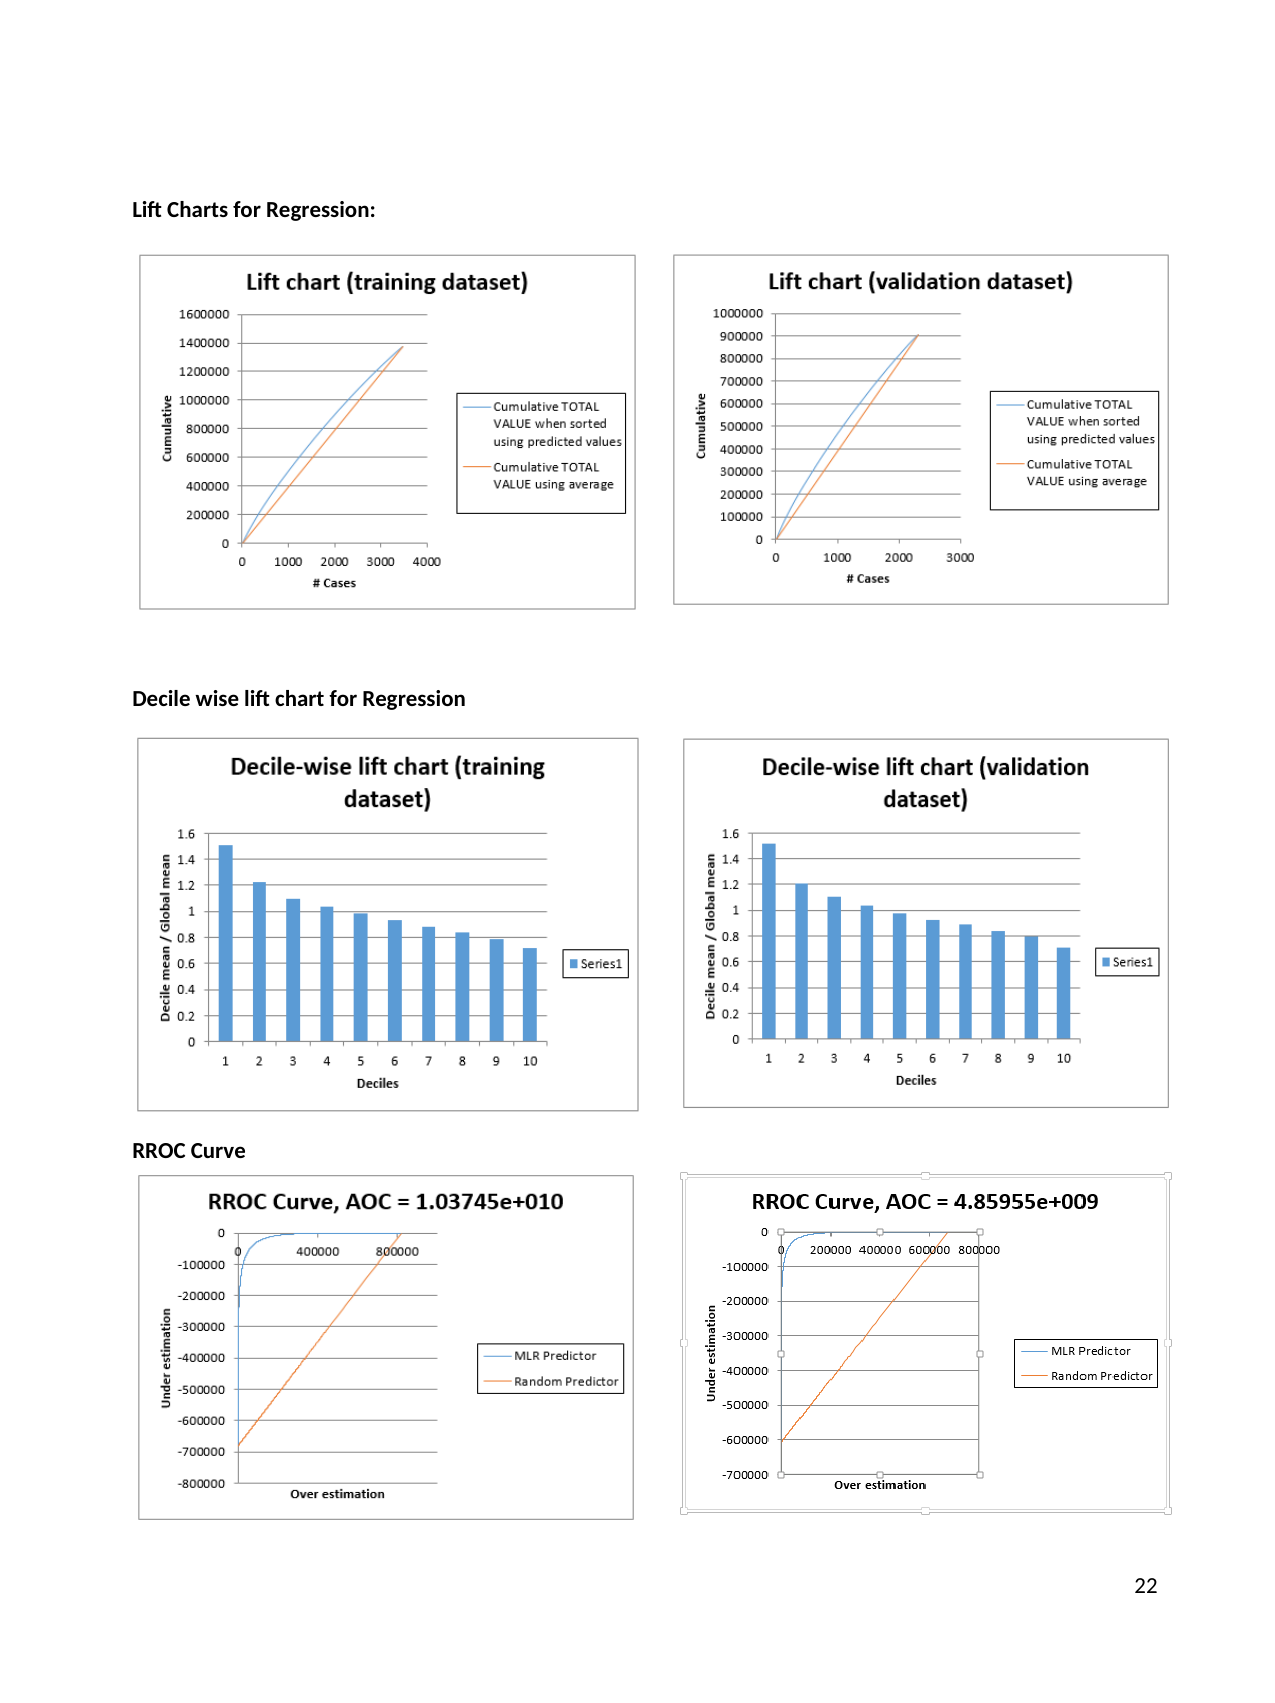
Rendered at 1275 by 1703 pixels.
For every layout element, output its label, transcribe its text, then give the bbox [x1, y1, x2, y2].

picture [667, 242, 1173, 610]
text RROC Curve [132, 1136, 1157, 1164]
text Lift Charts for Regression: [132, 195, 1157, 223]
picture [132, 242, 642, 617]
picture [132, 1169, 638, 1525]
picture [675, 1166, 1176, 1519]
text Decile wise lift chart for Regression [132, 684, 1157, 712]
picture [675, 732, 1173, 1118]
picture [132, 730, 644, 1117]
